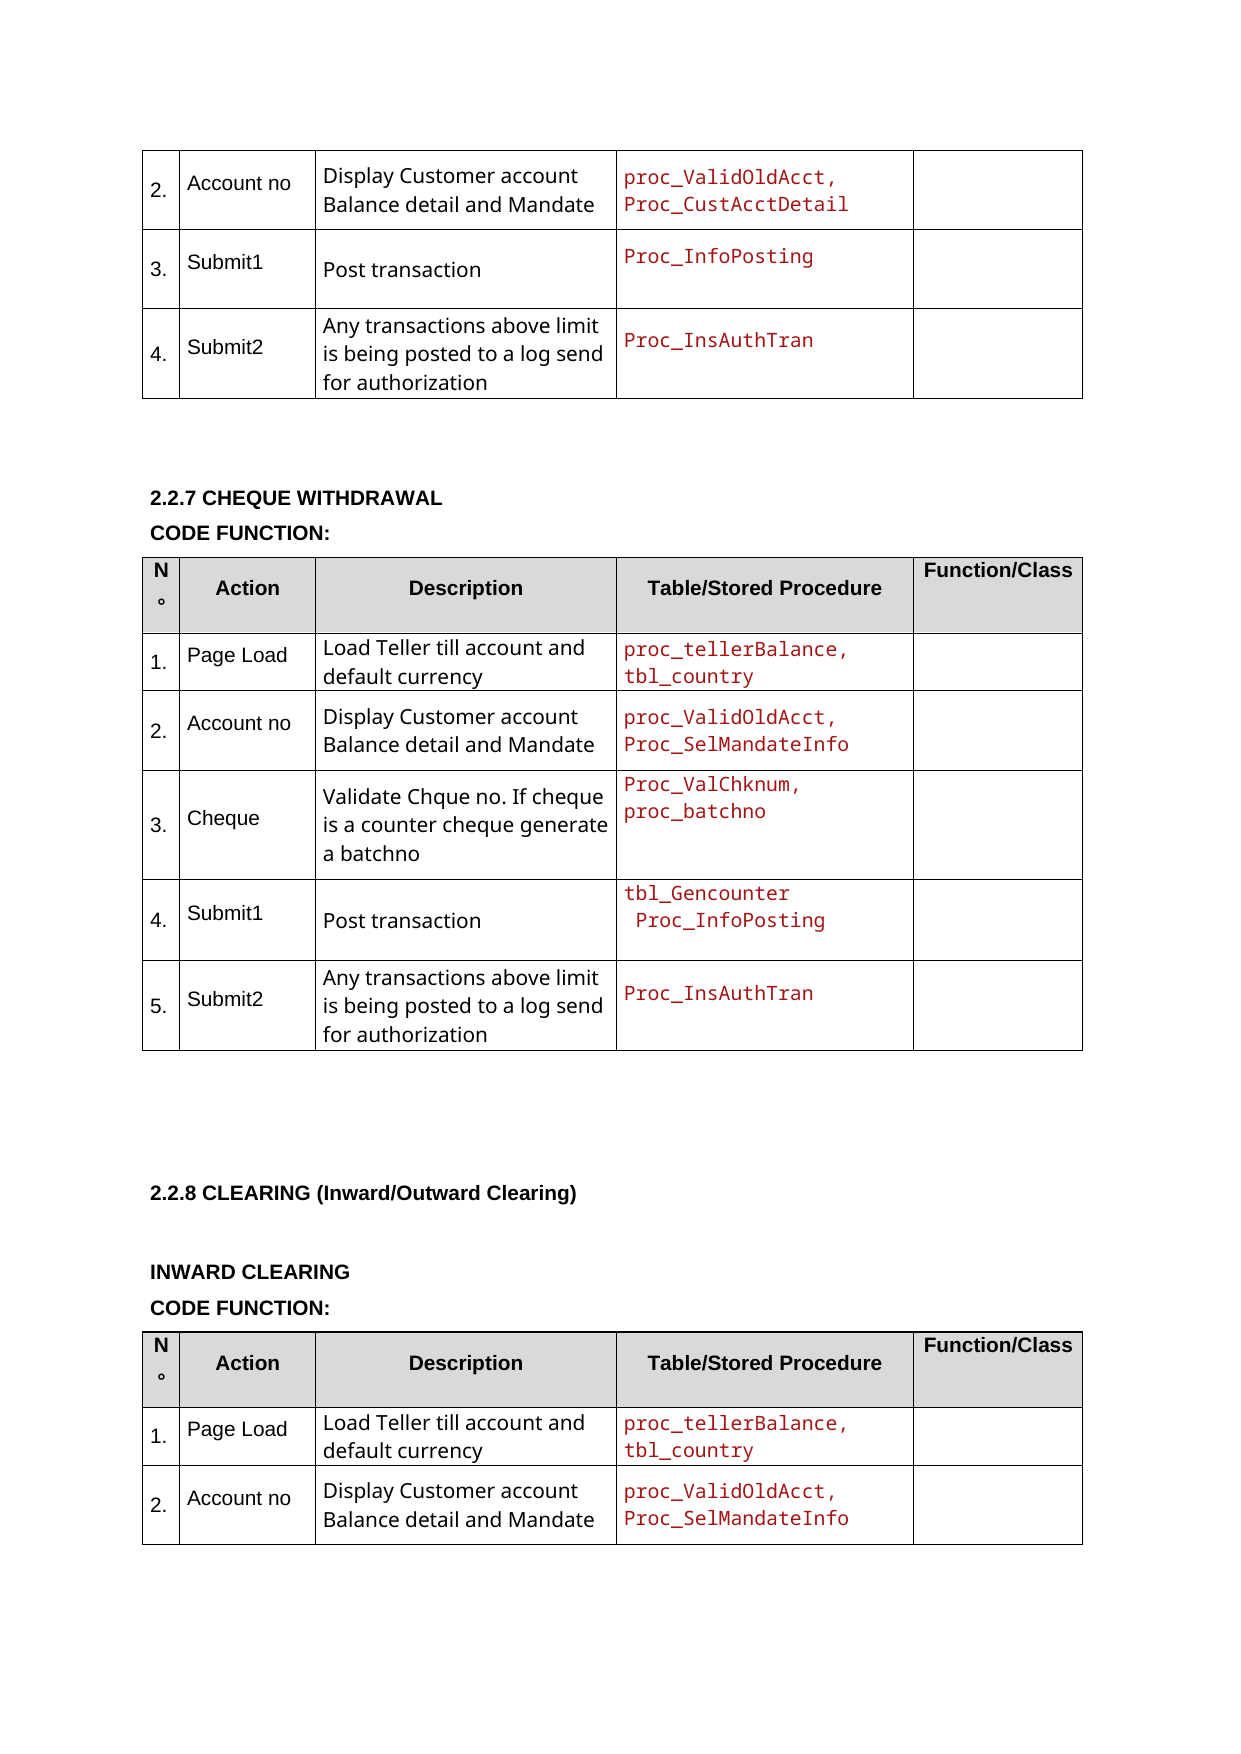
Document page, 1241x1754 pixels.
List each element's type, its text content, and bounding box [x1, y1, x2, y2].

table_cell [914, 880, 1082, 960]
table_cell Load Teller till account and default currency [316, 1408, 616, 1464]
table_cell proc_tellerBalance, tbl_country [617, 634, 913, 690]
table_cell tbl_Gencounter Proc_InfoPosting [617, 880, 913, 960]
text 2.2.8 CLEARING (Inward/Outward Clearing) [150, 1181, 1090, 1204]
text CODE FUNCTION: [150, 1296, 1090, 1319]
table_header Description [316, 558, 616, 632]
table_cell Proc_ValChknum, proc_batchno [617, 771, 913, 878]
table_cell [914, 634, 1082, 690]
table_cell [914, 961, 1082, 1050]
table_cell [914, 151, 1082, 229]
table_header N° [143, 1333, 179, 1407]
table_cell proc_ValidOldAcct, Proc_SelMandateInfo [617, 1466, 913, 1544]
table_header Function/Class [914, 558, 1082, 632]
table_cell 4. [143, 880, 179, 960]
table_cell Account no [180, 691, 315, 769]
table_header Action [180, 1333, 315, 1407]
table_cell 3. [143, 771, 179, 878]
text INWARD CLEARING [150, 1259, 1090, 1283]
table_cell 3. [143, 230, 179, 308]
text CODE FUNCTION: [150, 521, 1090, 545]
table_cell Display Customer account Balance detail and Mandate [316, 151, 616, 229]
table_cell proc_tellerBalance, tbl_country [617, 1408, 913, 1464]
table_cell Proc_InsAuthTran [617, 961, 913, 1050]
table_header Description [316, 1333, 616, 1407]
table_cell Validate Chque no. If cheque is a counter cheque generate a batchno [316, 771, 616, 878]
table_cell proc_ValidOldAcct, Proc_SelMandateInfo [617, 691, 913, 769]
table_cell [914, 1466, 1082, 1544]
table_cell 5. [143, 961, 179, 1050]
table_cell [914, 771, 1082, 878]
table_cell Submit1 [180, 230, 315, 308]
table_header Action [180, 558, 315, 632]
table_cell Submit2 [180, 309, 315, 398]
table_header Table/Stored Procedure [617, 1333, 913, 1407]
table_cell Display Customer account Balance detail and Mandate [316, 1466, 616, 1544]
table_cell Page Load [180, 1408, 315, 1464]
table_cell Account no [180, 1466, 315, 1544]
table_cell [914, 691, 1082, 769]
table_cell 1. [143, 634, 179, 690]
table_cell proc_ValidOldAcct, Proc_CustAcctDetail [617, 151, 913, 229]
table_cell Any transactions above limit is being posted to a log send for authorization [316, 309, 616, 398]
table_cell 4. [143, 309, 179, 398]
table_header Function/Class [914, 1333, 1082, 1407]
table_cell Any transactions above limit is being posted to a log send for authorization [316, 961, 616, 1050]
table_cell 1. [143, 1408, 179, 1464]
table_cell Cheque [180, 771, 315, 878]
text 2.2.7 CHEQUE WITHDRAWAL [150, 485, 1090, 509]
table_cell Submit1 [180, 880, 315, 960]
table_cell 2. [143, 691, 179, 769]
table_cell 2. [143, 1466, 179, 1544]
table_cell [914, 309, 1082, 398]
table_cell Load Teller till account and default currency [316, 634, 616, 690]
table_header Table/Stored Procedure [617, 558, 913, 632]
table_cell [914, 1408, 1082, 1464]
table_cell Post transaction [316, 230, 616, 308]
table_cell Page Load [180, 634, 315, 690]
table_cell Proc_InsAuthTran [617, 309, 913, 398]
table_cell Display Customer account Balance detail and Mandate [316, 691, 616, 769]
table_header N° [143, 558, 179, 632]
table_cell Submit2 [180, 961, 315, 1050]
table_cell 2. [143, 151, 179, 229]
table_cell Proc_InfoPosting [617, 230, 913, 308]
table_cell Account no [180, 151, 315, 229]
table_cell Post transaction [316, 880, 616, 960]
table_cell [914, 230, 1082, 308]
